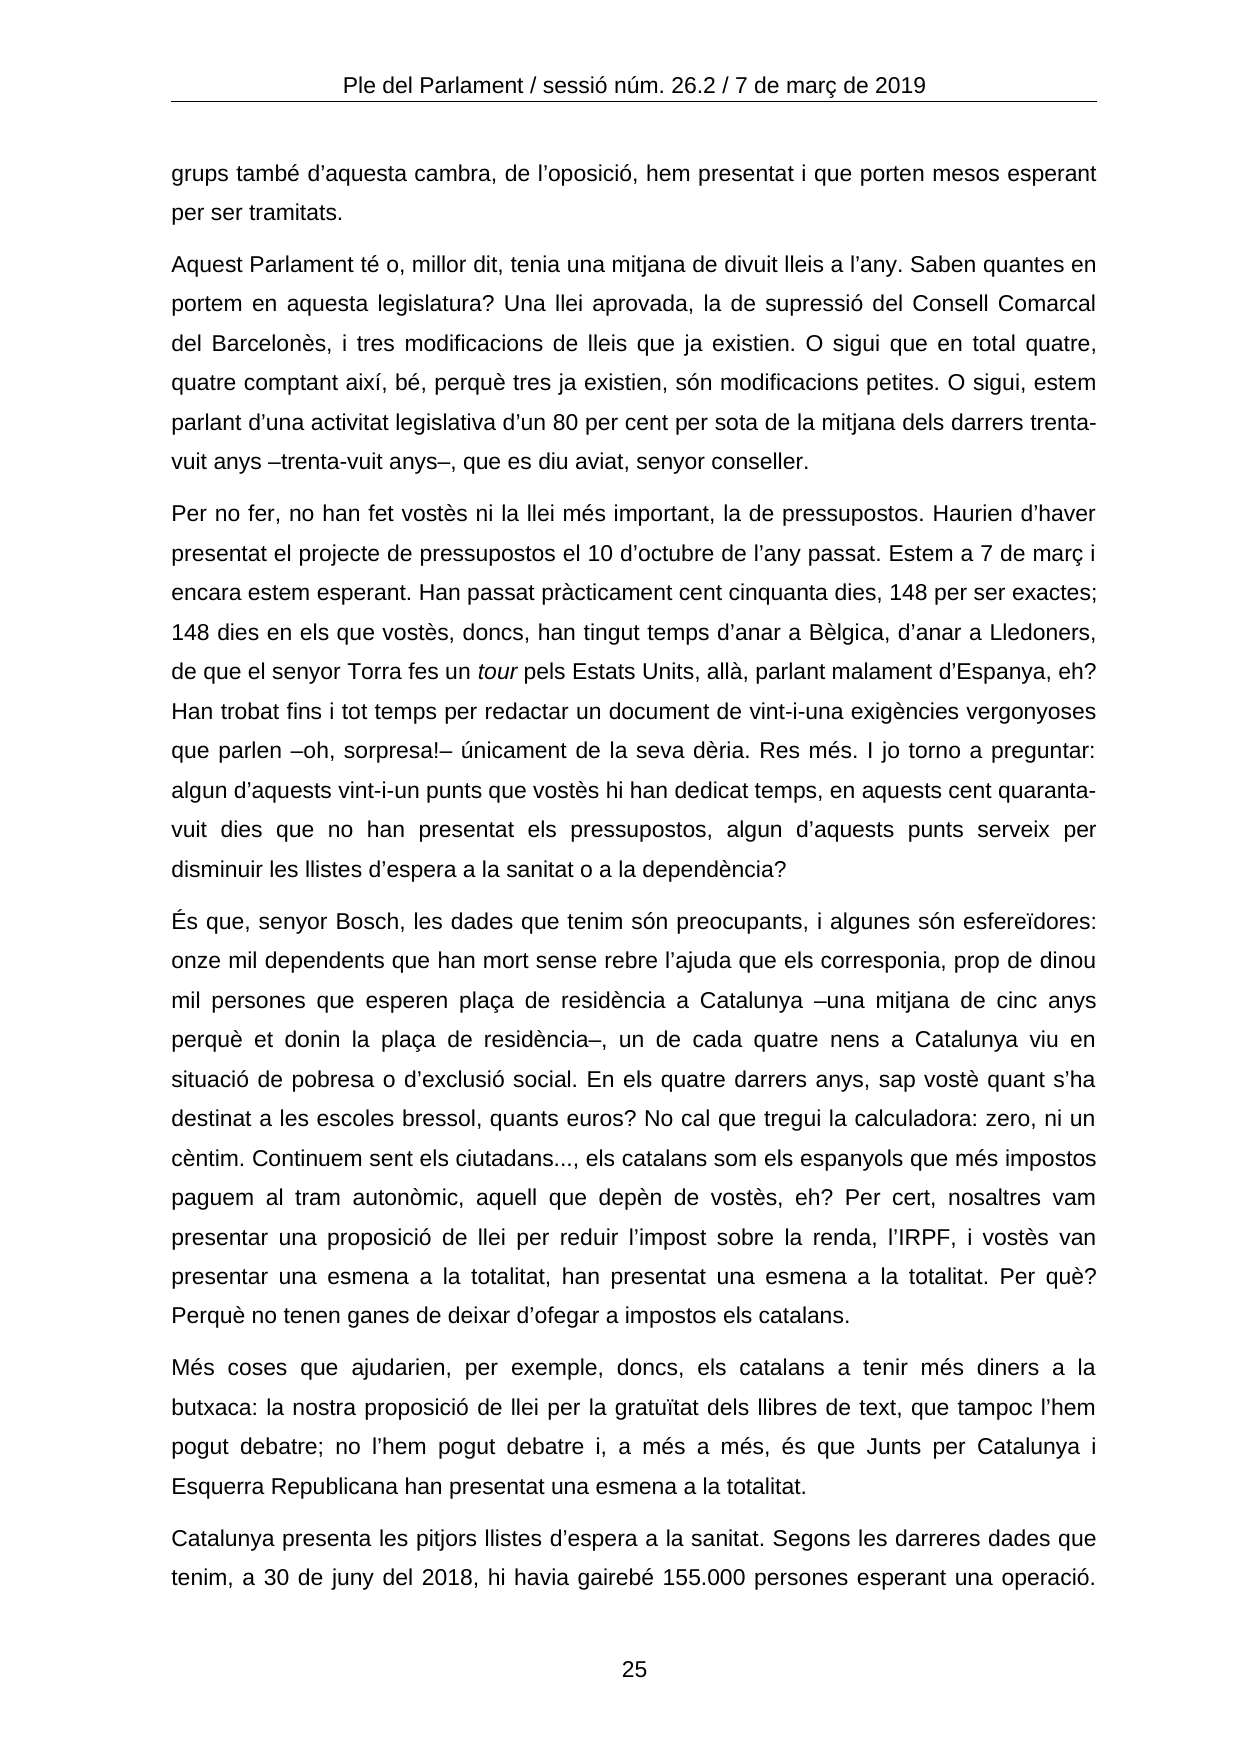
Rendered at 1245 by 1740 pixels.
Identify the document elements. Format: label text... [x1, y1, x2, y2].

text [171, 1525, 1097, 1591]
text És que, senyor Bosch, les dades que tenim són preocupants, i algunes són esfereïdores: onze mil dependents que han mort sense rebre l’ajuda que els corresponia, prop de dinou mil persones que esperen plaça de residència a Catalunya –una mitjana de cinc anys perquè et donin la plaça de residència–, un de cada quatre nens a Catalunya viu en situació de pobresa o d’exclusió social. En els quatre darrers anys, sap vostè quant s’ha destinat a les escoles bressol, quants euros? No cal que tregui la calculadora: zero, ni un cèntim. Continuem sent els ciutadans..., els catalans som els espanyols que més impostos paguem al tram autonòmic, aquell que depèn de vostès, eh? Per cert, nosaltres vam presentar una proposició de llei per reduir l’impost sobre la renda, l’IRPF, i vostès van presentar una esmena a la totalitat, han presentat una esmena a la totalitat. Per què? Perquè no tenen ganes de deixar d’ofegar a impostos els catalans. [171, 908, 1097, 1329]
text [171, 159, 1097, 225]
text Per no fer, no han fet vostès ni la llei més important, la de pressupostos. Haurien d’haver presentat el projecte de pressupostos el 10 d’octubre de l’any passat. Estem a 7 de març i encara estem esperant. Han passat pràcticament cent cinquanta dies, 148 per ser exactes; 148 dies en els que vostès, doncs, han tingut temps d’anar a Bèlgica, d’anar a Lledoners, de que el senyor Torra fes un tour pels Estats Units, allà, parlant malament d’Espanya, eh? Han trobat fins i tot temps per redactar un document de vint-i-una exigències vergonyoses que parlen –oh, sorpresa!– únicament de la seva dèria. Res més. I jo torno a preguntar: algun d’aquests vint-i-un punts que vostès hi han dedicat temps, en aquests cent quaranta-vuit dies que no han presentat els pressupostos, algun d’aquests punts serveix per disminuir les llistes d’espera a la sanitat o a la dependència? [171, 500, 1097, 882]
text Aquest Parlament té o, millor dit, tenia una mitjana de divuit lleis a l’any. Saben quantes en portem en aquesta legislatura? Una llei aprovada, la de supressió del Consell Comarcal del Barcelonès, i tres modificacions de lleis que ja existien. O sigui que en total quatre, quatre comptant així, bé, perquè tres ja existien, són modificacions petites. O sigui, estem parlant d’una activitat legislativa d’un 80 per cent per sota de la mitjana dels darrers trenta-vuit anys –trenta-vuit anys–, que es diu aviat, senyor conseller. [171, 251, 1097, 475]
text Més coses que ajudarien, per exemple, doncs, els catalans a tenir més diners a la butxaca: la nostra proposició de llei per la gratuïtat dels llibres de text, que tampoc l’hem pogut debatre; no l’hem pogut debatre i, a més a més, és que Junts per Catalunya i Esquerra Republicana han presentat una esmena a la totalitat. [171, 1354, 1097, 1499]
